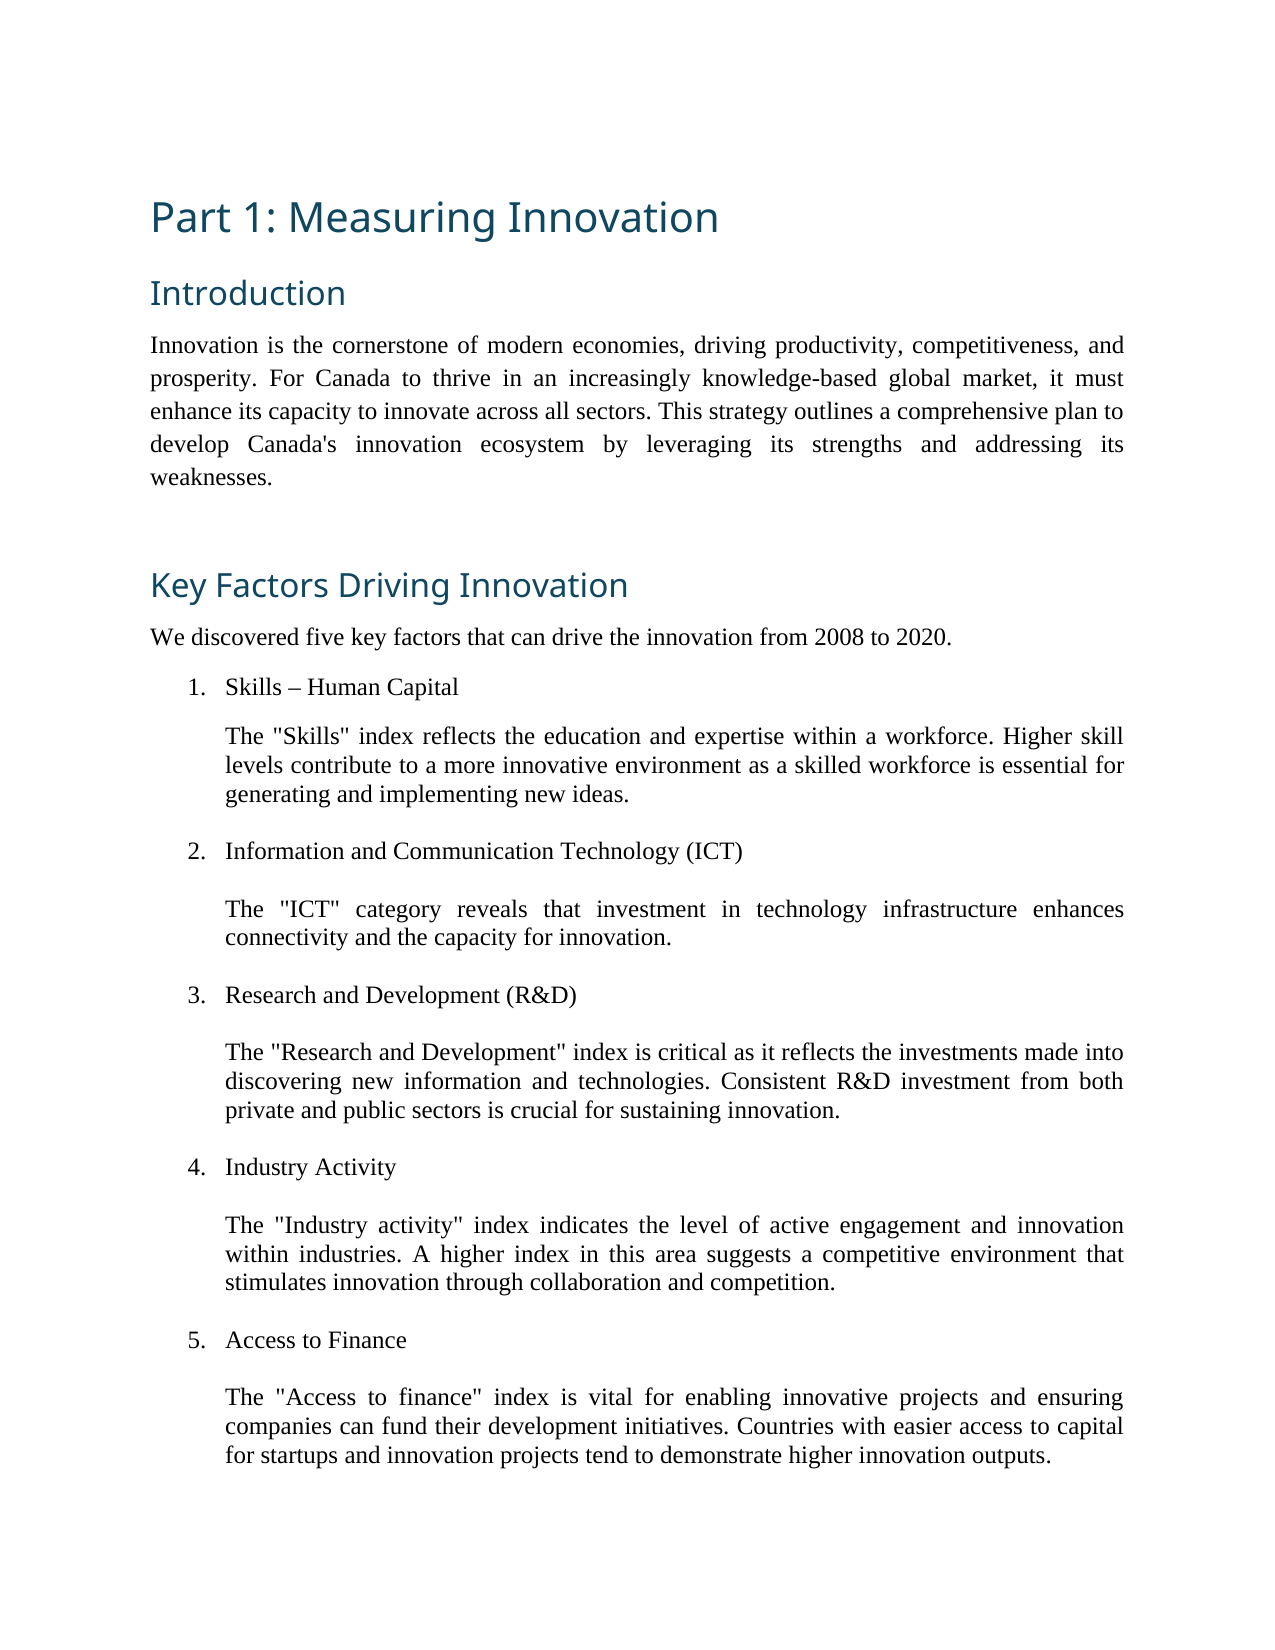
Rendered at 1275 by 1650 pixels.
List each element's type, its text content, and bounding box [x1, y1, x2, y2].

list Research and Development (R&D) [187, 980, 1125, 1009]
list Skills – Human Capital [187, 672, 1125, 700]
text Innovation is the cornerstone of modern economies, driving productivity, competitiveness, and prosperity. For Canada to thrive in an increasingly knowledge-based global market, it must enhance its capacity to innovate across all sectors. This strategy outlines a comprehensive plan to develop Canada's innovation ecosystem by leveraging its strengths and addressing its weaknesses. [150, 330, 1125, 491]
text The "Skills" index reflects the education and expertise within a workforce. Higher skill levels contribute to a more innovative environment as a skilled workforce is essential for generating and implementing new ideas. [225, 721, 1125, 807]
text The "Access to finance" index is vital for enabling innovative projects and ensuring companies can fund their development initiatives. Countries with easier access to capital for startups and innovation projects tend to demonstrate higher innovation outputs. [225, 1382, 1125, 1469]
list Access to Finance [187, 1325, 1125, 1354]
text The "Research and Development" index is critical as it reflects the investments made into discovering new information and technologies. Consistent R&D investment from both private and public sectors is crucial for sustaining innovation. [225, 1037, 1125, 1124]
text The "Industry activity" index indicates the level of active engagement and innovation within industries. A higher index in this area suggests a competitive environment that stimulates innovation through collaboration and competition. [225, 1210, 1125, 1296]
text We discovered five key factors that can drive the innovation from 2008 to 2020. [150, 622, 1125, 651]
subtitle Key Factors Driving Innovation [150, 561, 1125, 607]
subtitle Part 1: Measuring Innovation [150, 187, 1125, 244]
list Information and Communication Technology (ICT) [187, 836, 1125, 865]
text The "ICT" category reveals that investment in technology infrastructure enhances connectivity and the capacity for innovation. [225, 894, 1125, 951]
list Industry Activity [187, 1152, 1125, 1181]
subtitle Introduction [150, 269, 1125, 315]
